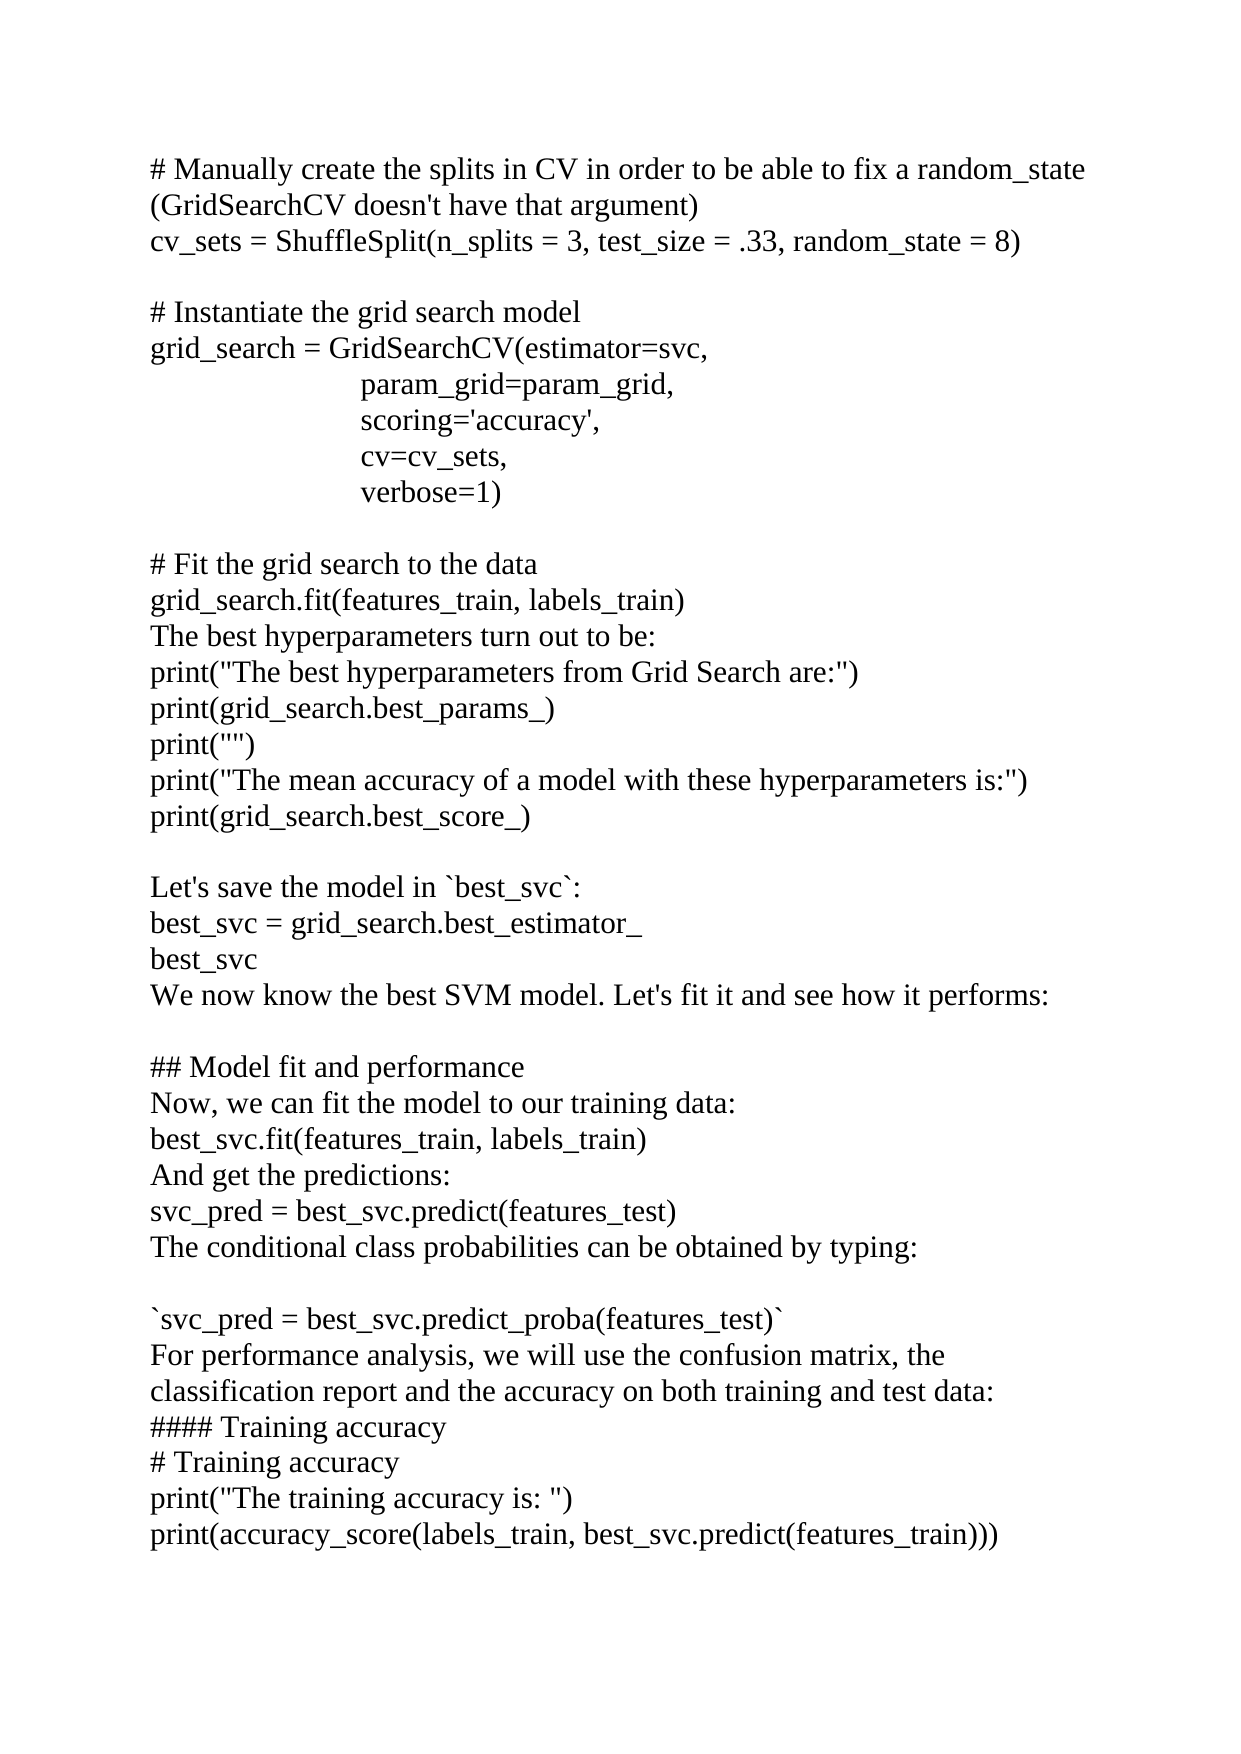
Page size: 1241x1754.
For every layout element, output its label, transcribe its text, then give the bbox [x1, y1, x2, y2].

text cv=cv_sets, [150, 437, 1090, 473]
text print(grid_search.best_params_) [150, 689, 1090, 725]
text Let's save the model in `best_svc`: [150, 869, 1090, 905]
text grid_search.fit(features_train, labels_train) [150, 581, 1090, 617]
text Now, we can fit the model to our training data: [150, 1084, 1090, 1120]
text grid_search = GridSearchCV(estimator=svc, [150, 330, 1090, 366]
text # Manually create the splits in CV in order to be able to fix a random_state (GridSearchCV doesn't have that argument) [150, 150, 1090, 222]
text best_svc [150, 941, 1090, 977]
text The best hyperparameters turn out to be: [150, 617, 1090, 653]
text best_svc.fit(features_train, labels_train) [150, 1120, 1090, 1156]
text # Fit the grid search to the data [150, 545, 1090, 581]
text best_svc = grid_search.best_estimator_ [150, 905, 1090, 941]
text scoring='accuracy', [150, 402, 1090, 437]
text For performance analysis, we will use the confusion matrix, the classification report and the accuracy on both training and test data: [150, 1336, 1090, 1408]
text print("The training accuracy is: ") [150, 1480, 1090, 1516]
text ## Model fit and performance [150, 1048, 1090, 1084]
text #### Training accuracy [150, 1408, 1090, 1444]
text cv_sets = ShuffleSplit(n_splits = 3, test_size = .33, random_state = 8) [150, 222, 1090, 258]
text print(accuracy_score(labels_train, best_svc.predict(features_train))) [150, 1516, 1090, 1552]
text verbose=1) [150, 473, 1090, 509]
text # Training accuracy [150, 1444, 1090, 1480]
text print("") [150, 725, 1090, 761]
text svc_pred = best_svc.predict(features_test) [150, 1192, 1090, 1228]
text # Instantiate the grid search model [150, 294, 1090, 330]
text print("The best hyperparameters from Grid Search are:") [150, 653, 1090, 689]
text print(grid_search.best_score_) [150, 797, 1090, 833]
text The conditional class probabilities can be obtained by typing: [150, 1228, 1090, 1264]
text print("The mean accuracy of a model with these hyperparameters is:") [150, 761, 1090, 797]
text And get the predictions: [150, 1156, 1090, 1192]
text param_grid=param_grid, [150, 366, 1090, 402]
text `svc_pred = best_svc.predict_proba(features_test)` [150, 1300, 1090, 1336]
text We now know the best SVM model. Let's fit it and see how it performs: [150, 977, 1090, 1012]
